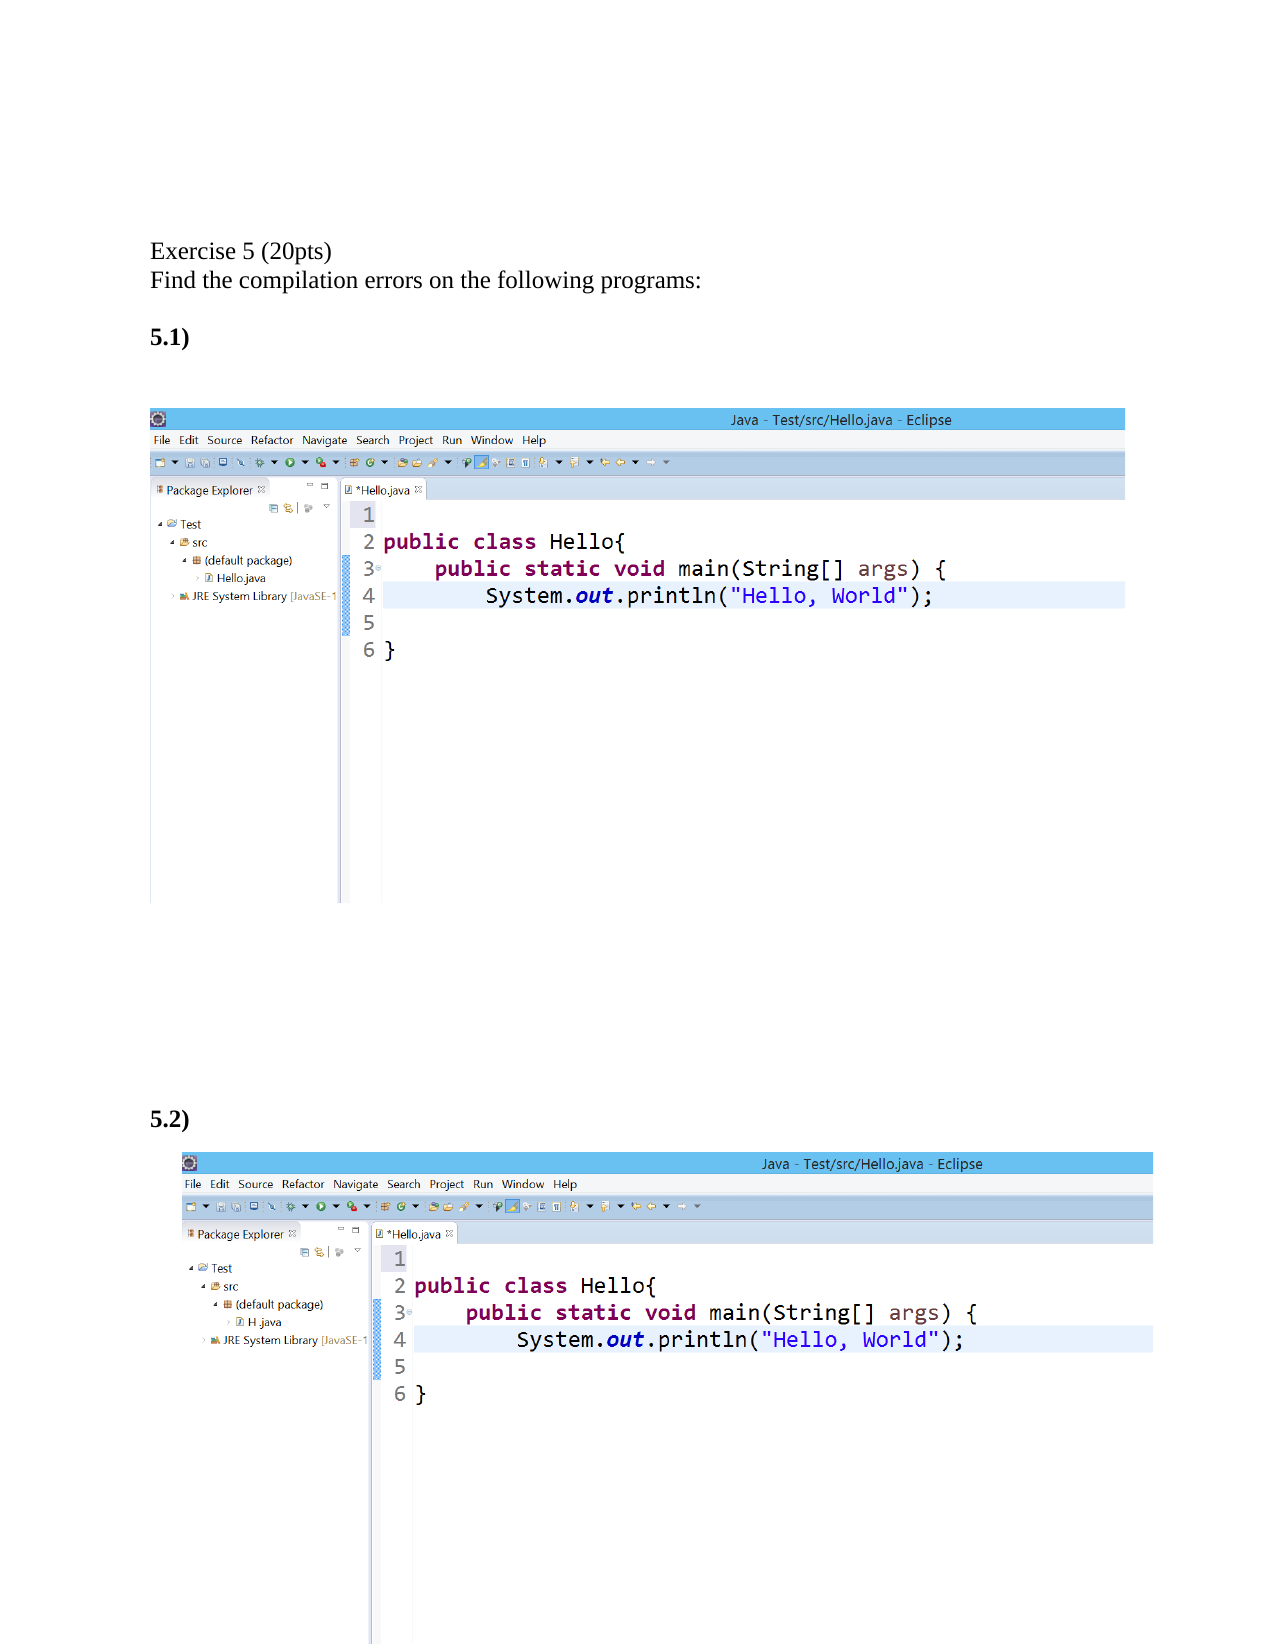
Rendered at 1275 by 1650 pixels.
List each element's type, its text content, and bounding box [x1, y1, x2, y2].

picture [150, 408, 1125, 903]
text 5.1) [150, 322, 1125, 351]
text Find the compilation errors on the following programs: [150, 265, 1125, 294]
picture [181, 1152, 1153, 1643]
text Exercise 5 (20pts) [150, 236, 1125, 265]
text 5.2) [150, 1104, 1125, 1133]
